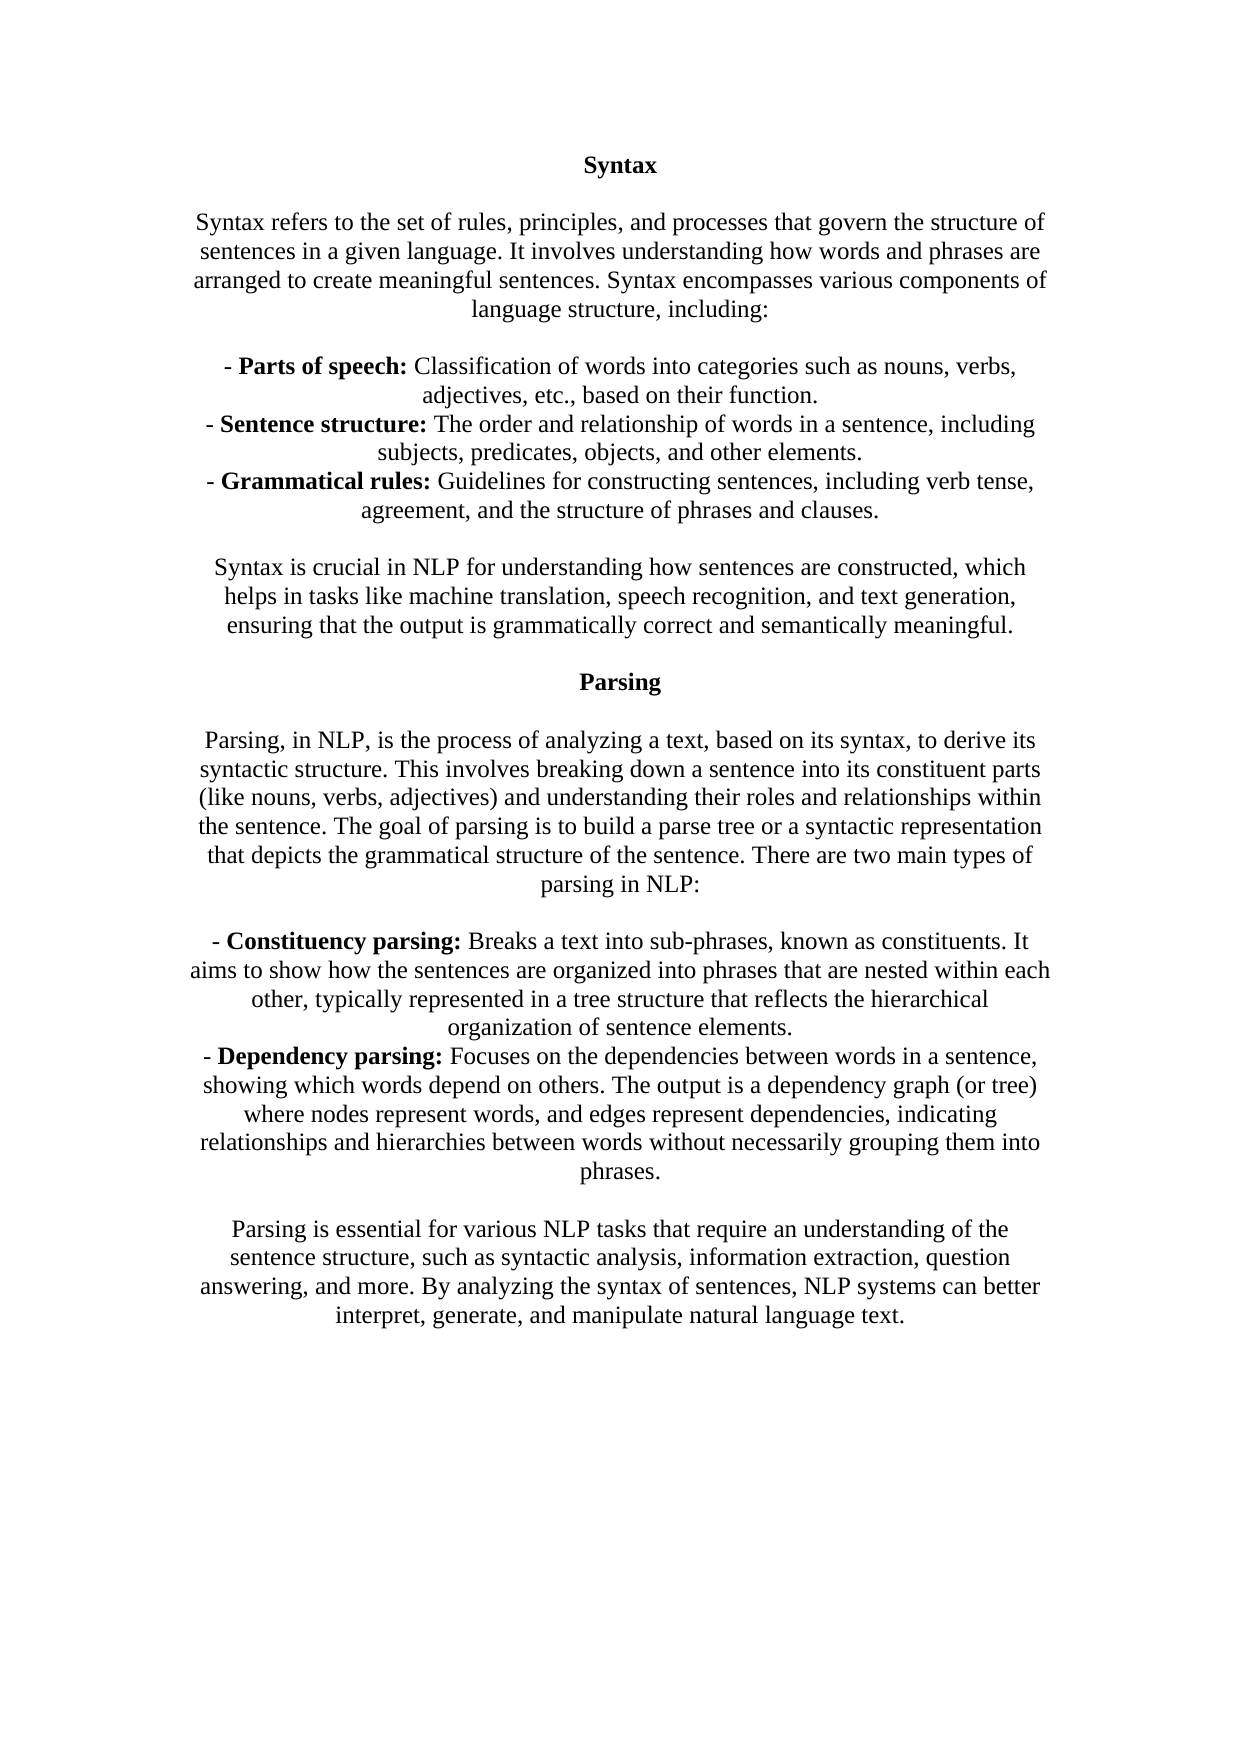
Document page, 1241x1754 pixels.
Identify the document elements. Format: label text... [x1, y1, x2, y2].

text - Constituency parsing: Breaks a text into sub-phrases, known as constituents. It aims to show how the sentences are organized into phrases that are nested within each other, typically represented in a tree structure that reflects the hierarchical organization of sentence elements. [187, 926, 1053, 1041]
text Syntax is crucial in NLP for understanding how sentences are constructed, which helps in tasks like machine translation, speech recognition, and text generation, ensuring that the output is grammatically correct and semantically meaningful. [187, 552, 1053, 639]
text Syntax refers to the set of rules, principles, and processes that govern the structure of sentences in a given language. It involves understanding how words and phrases are arranged to create meaningful sentences. Syntax encompasses various components of language structure, including: [187, 207, 1053, 322]
text Parsing, in NLP, is the process of analyzing a text, based on its syntax, to derive its syntactic structure. This involves breaking down a sentence into its constituent parts (like nouns, verbs, adjectives) and understanding their roles and relationships within the sentence. The goal of parsing is to build a parse tree or a syntactic representation that depicts the grammatical structure of the sentence. There are two main types of parsing in NLP: [187, 725, 1053, 897]
text - Grammatical rules: Guidelines for constructing sentences, including verb tense, agreement, and the structure of phrases and clauses. [187, 466, 1053, 524]
text - Parts of speech: Classification of words into categories such as nouns, verbs, adjectives, etc., based on their function. [187, 351, 1053, 409]
text Parsing [187, 667, 1053, 696]
text Parsing is essential for various NLP tasks that require an understanding of the sentence structure, such as syntactic analysis, information extraction, question answering, and more. By analyzing the syntax of sentences, NLP systems can better interpret, generate, and manipulate natural language text. [187, 1214, 1053, 1329]
text - Sentence structure: The order and relationship of words in a sentence, including subjects, predicates, objects, and other elements. [187, 409, 1053, 466]
text Syntax [187, 150, 1053, 179]
text - Dependency parsing: Focuses on the dependencies between words in a sentence, showing which words depend on others. The output is a dependency graph (or tree) where nodes represent words, and edges represent dependencies, indicating relationships and hierarchies between words without necessarily grouping them into phrases. [187, 1041, 1053, 1185]
